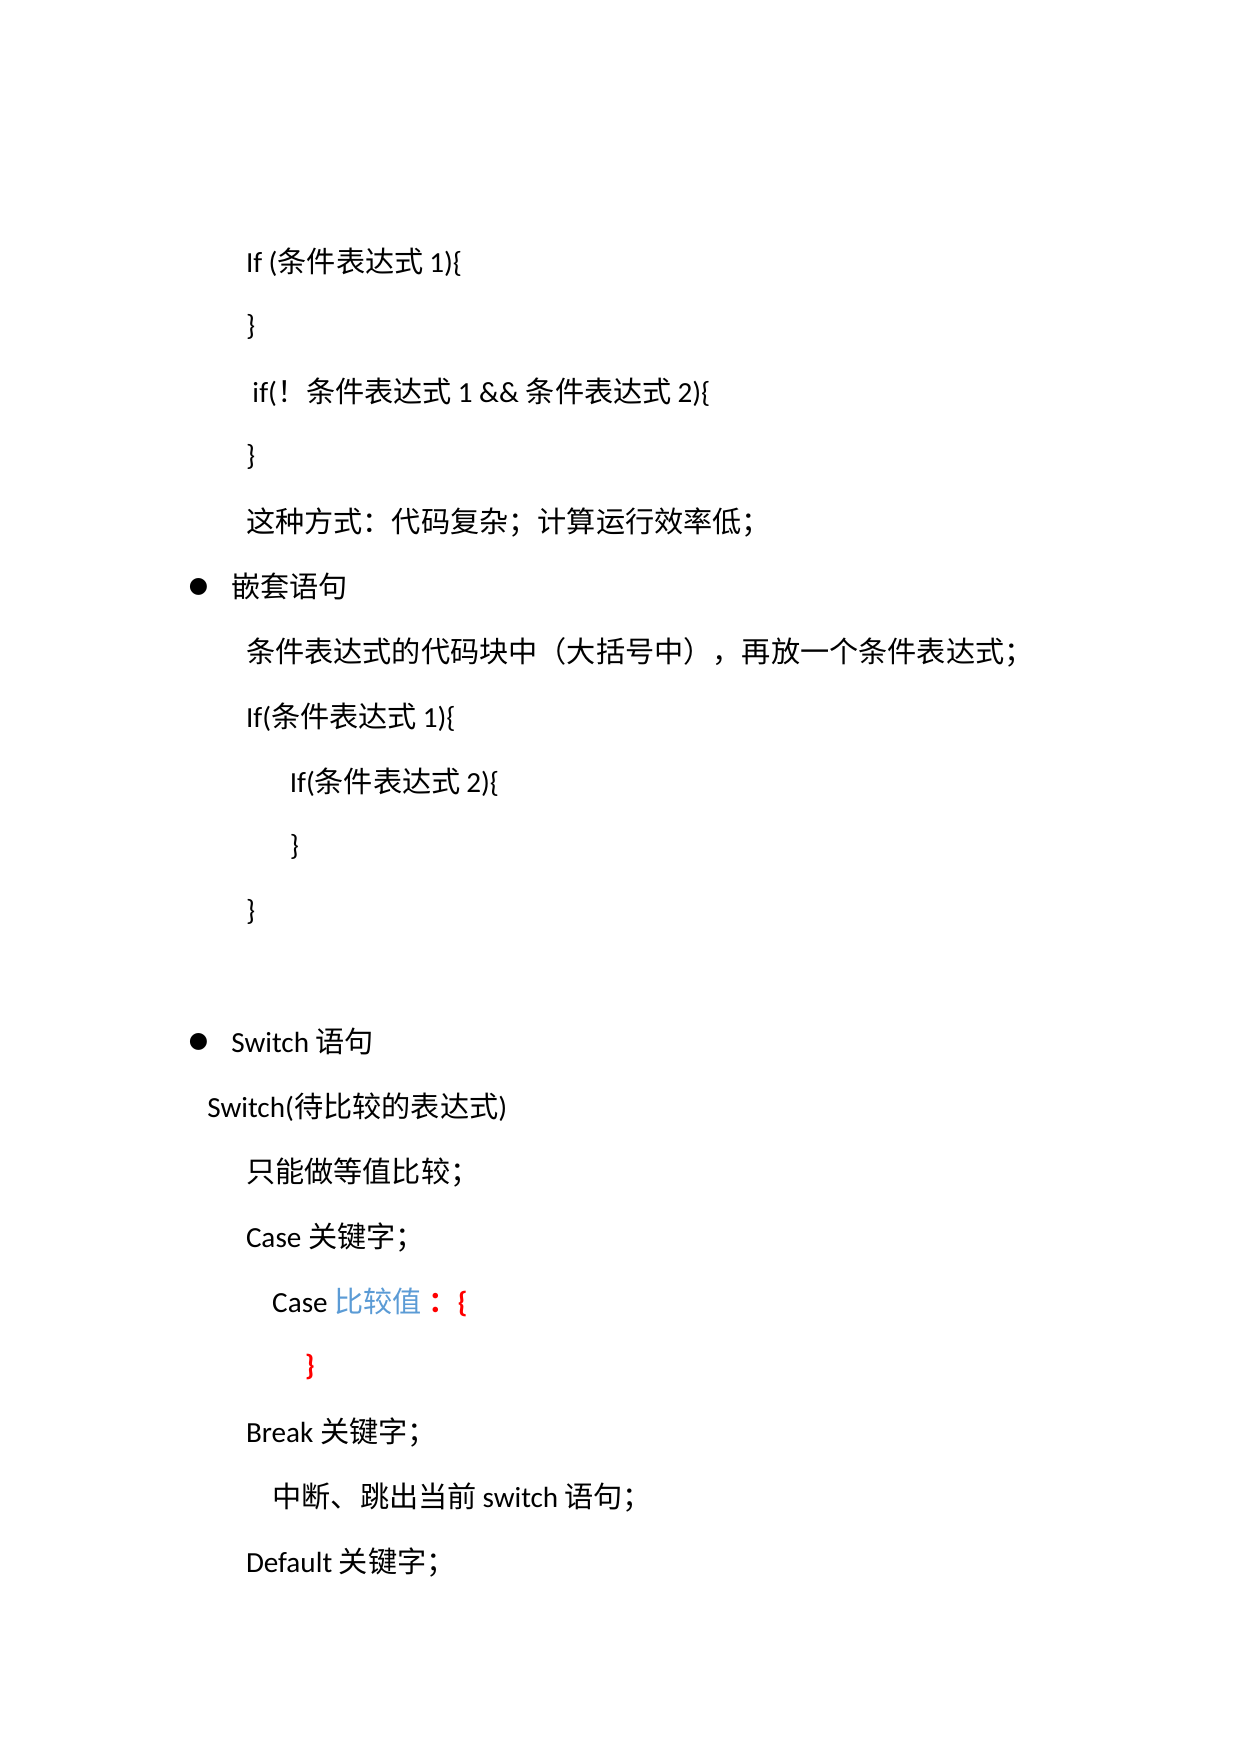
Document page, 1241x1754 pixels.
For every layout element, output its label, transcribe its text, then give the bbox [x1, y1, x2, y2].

list Case 比较值 ：{ [187, 1267, 1053, 1332]
list If(条件表达式2){ [187, 747, 1053, 812]
list if(！条件表达式1 && 条件表达式2){ [187, 357, 1053, 422]
list Switch(待比较的表达式) [187, 1072, 1053, 1137]
list 这种方式：代码复杂；计算运行效率低； [187, 487, 1053, 552]
list } [187, 812, 1053, 877]
list Default 关键字； [187, 1527, 1053, 1592]
list If(条件表达式1){ [187, 682, 1053, 747]
list } [187, 877, 1053, 942]
list 中断、跳出当前switch语句； [187, 1462, 1053, 1527]
list Break 关键字； [187, 1397, 1053, 1462]
list } [187, 292, 1053, 357]
list 只能做等值比较； [187, 1137, 1053, 1202]
list } [187, 1332, 1053, 1397]
list } [187, 422, 1053, 487]
list 嵌套语句 [187, 552, 1053, 617]
list Case 关键字； [187, 1202, 1053, 1267]
list 条件表达式的代码块中（大括号中），再放一个条件表达式； [187, 617, 1053, 682]
list Switch语句 [187, 1007, 1053, 1072]
list If (条件表达式1){ [187, 227, 1053, 292]
